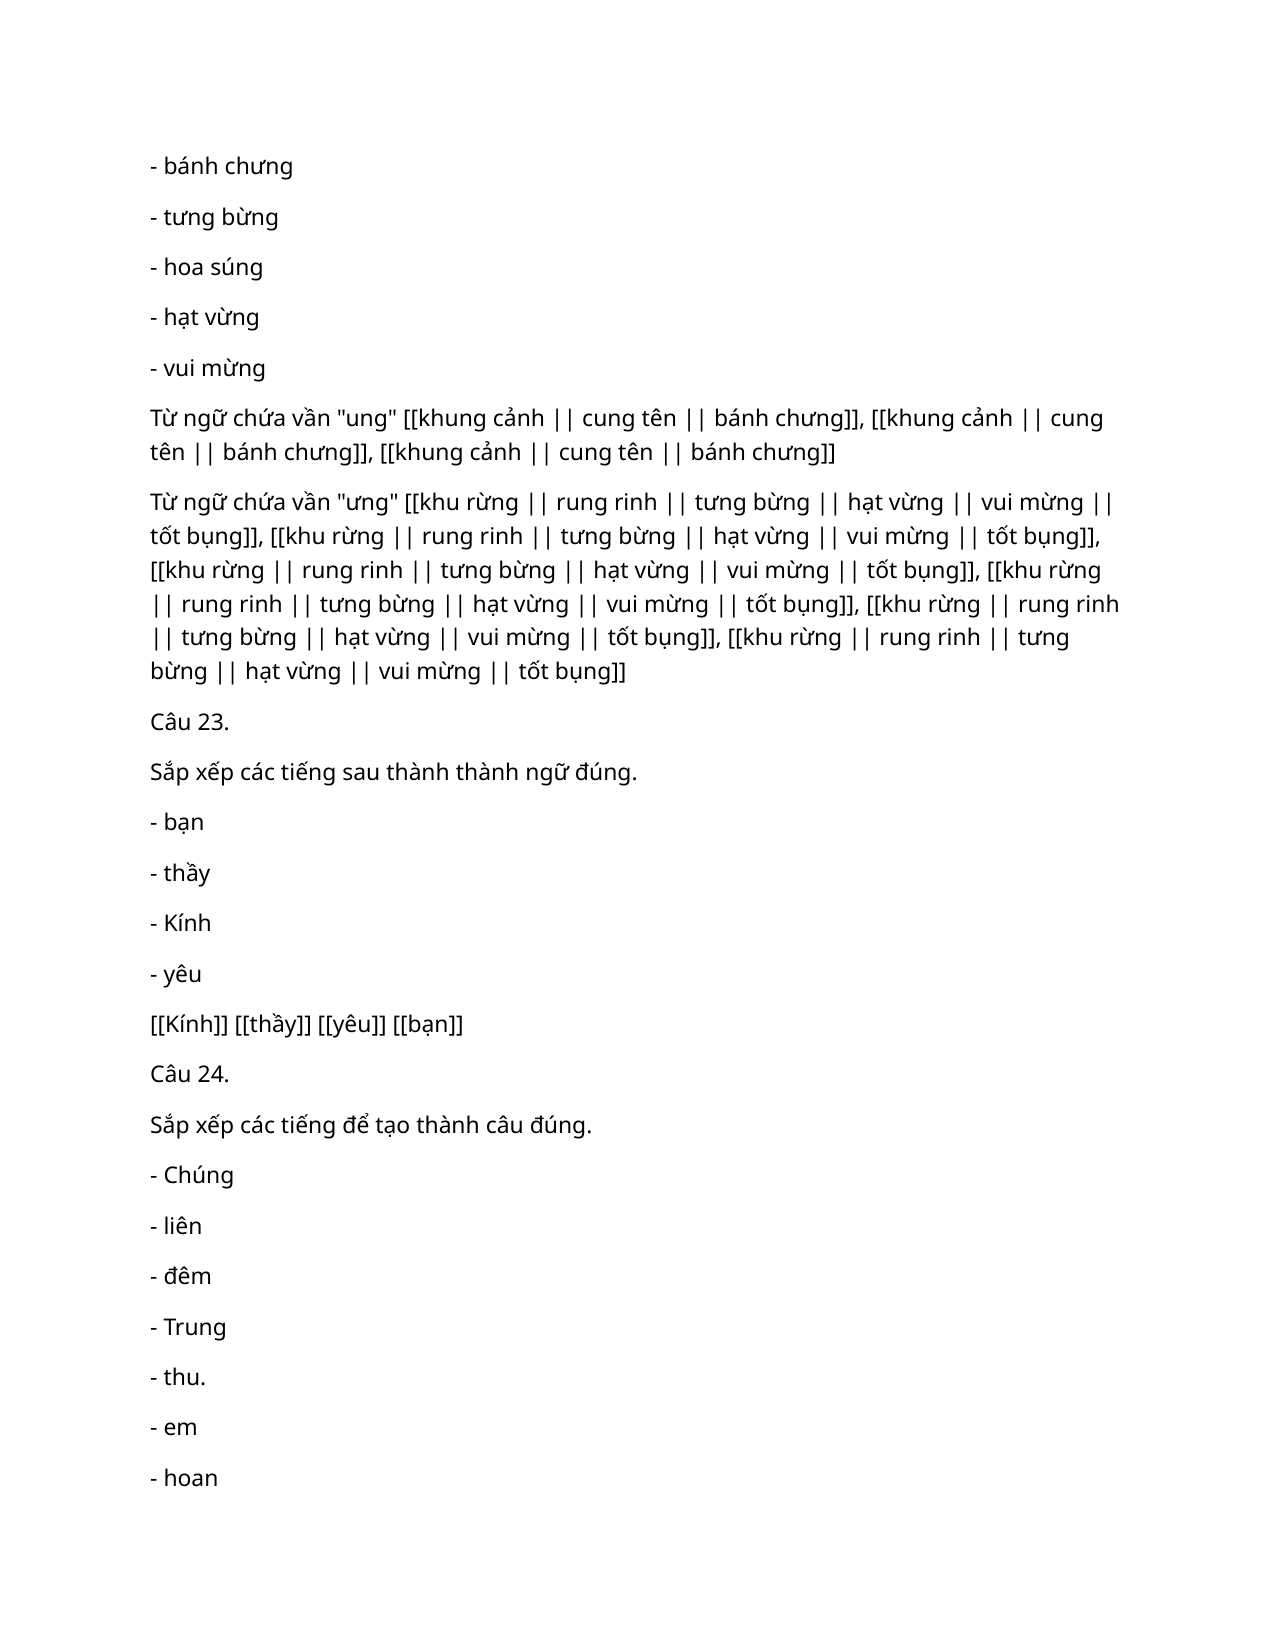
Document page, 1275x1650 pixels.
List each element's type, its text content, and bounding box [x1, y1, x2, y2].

text - bạn [150, 806, 1125, 837]
text - tưng bừng [150, 200, 1125, 232]
text [[Kính]] [[thầy]] [[yêu]] [[bạn]] [150, 1008, 1125, 1039]
text - hoan [150, 1462, 1125, 1493]
text - hạt vừng [150, 301, 1125, 332]
text Câu 23. [150, 705, 1125, 737]
text - đêm [150, 1260, 1125, 1291]
text - em [150, 1411, 1125, 1442]
text - hoa súng [150, 251, 1125, 282]
text - Chúng [150, 1159, 1125, 1190]
text - thầy [150, 857, 1125, 888]
text Từ ngữ chứa vần "ung" [[khung cảnh || cung tên || bánh chưng]], [[khung cảnh || cung tên || bánh chưng]], [[khung cảnh || cung tên || bánh chưng]] [150, 402, 1125, 467]
text - vui mừng [150, 352, 1125, 383]
text Sắp xếp các tiếng sau thành thành ngữ đúng. [150, 756, 1125, 787]
text - Trung [150, 1310, 1125, 1342]
text Câu 24. [150, 1058, 1125, 1089]
text - bánh chưng [150, 150, 1125, 181]
text Sắp xếp các tiếng để tạo thành câu đúng. [150, 1109, 1125, 1140]
text - thu. [150, 1361, 1125, 1392]
text - Kính [150, 907, 1125, 938]
text - liên [150, 1209, 1125, 1241]
text - yêu [150, 957, 1125, 989]
text Từ ngữ chứa vần "ưng" [[khu rừng || rung rinh || tưng bừng || hạt vừng || vui mừng || tốt bụng]], [[khu rừng || rung rinh || tưng bừng || hạt vừng || vui mừng || tốt bụng]], [[khu rừng || rung rinh || tưng bừng || hạt vừng || vui mừng || tốt bụng]], [[khu rừng || rung rinh || tưng bừng || hạt vừng || vui mừng || tốt bụng]], [[khu rừng || rung rinh || tưng bừng || hạt vừng || vui mừng || tốt bụng]], [[khu rừng || rung rinh || tưng bừng || hạt vừng || vui mừng || tốt bụng]] [150, 486, 1125, 686]
